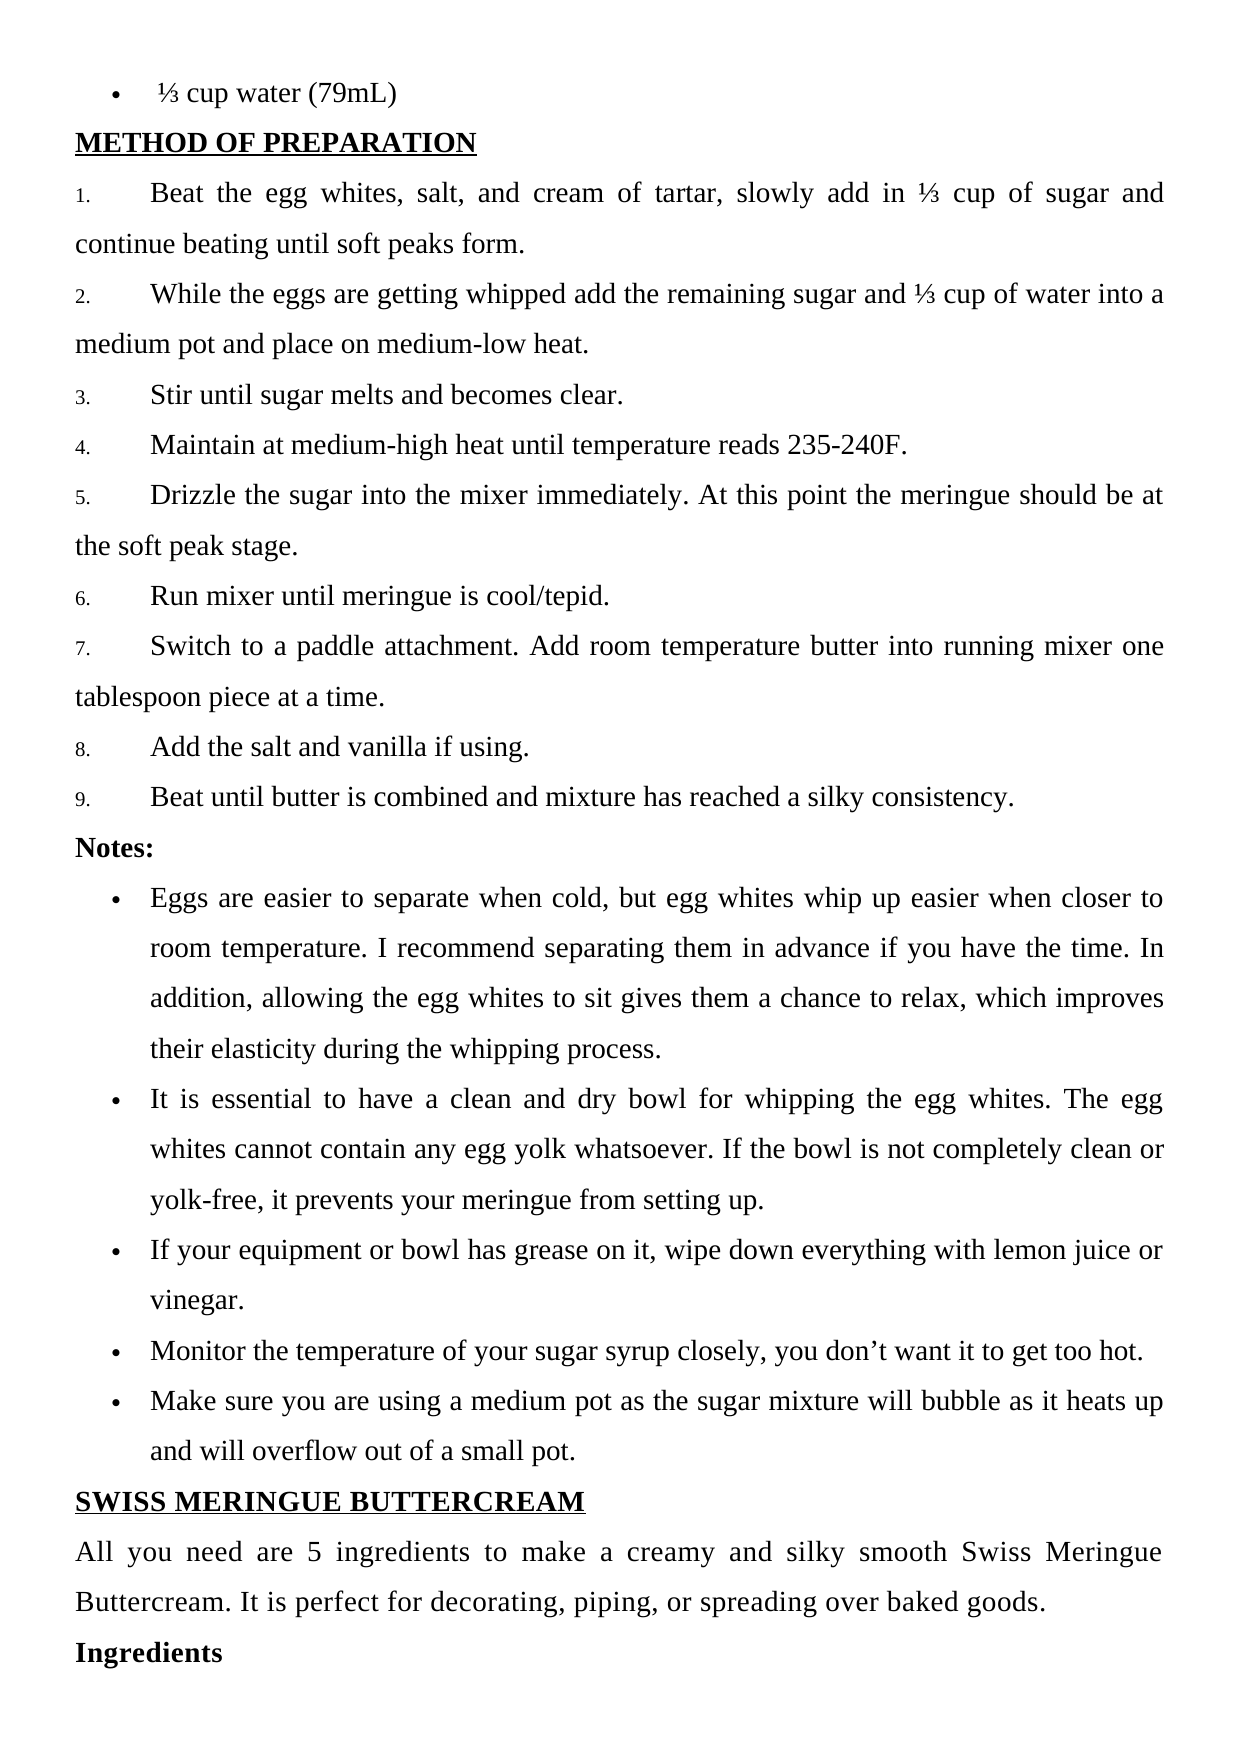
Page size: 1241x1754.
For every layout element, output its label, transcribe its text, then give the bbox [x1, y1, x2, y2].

list If your equipment or bowl has grease on it, wipe down everything with lemon juice or vinegar. [112, 1232, 1165, 1316]
list Stir until sugar melts and becomes clear. [75, 377, 1165, 410]
list Make sure you are using a medium pot as the sugar mixture will bubble as it heats up and will overflow out of a small pot. [112, 1383, 1165, 1467]
list Eggs are easier to separate when cold, but egg whites whip up easier when closer to room temperature. I recommend separating them in advance if you have the time. In addition, allowing the egg whites to sit gives them a chance to relax, which improves their elasticity during the whipping process. [112, 880, 1165, 1064]
subtitle METHOD OF PREPARATION [75, 125, 1165, 159]
list ⅓ cup water (79mL) [112, 75, 1165, 108]
subtitle Notes: [75, 830, 1165, 863]
list Beat the egg whites, salt, and cream of tartar, slowly add in ⅓ cup of sugar and continue beating until soft peaks form. [75, 176, 1165, 259]
text SWISS MERINGUE BUTTERCREAM [75, 1484, 1165, 1517]
list Maintain at medium-high heat until temperature reads 235-240F. [75, 427, 1165, 461]
list Add the salt and vanilla if using. [75, 729, 1165, 763]
list Switch to a paddle attachment. Add room temperature butter into running mixer one tablespoon piece at a time. [75, 628, 1165, 712]
list It is essential to have a clean and dry bowl for whipping the egg whites. The egg whites cannot contain any egg yolk whatsoever. If the bowl is not completely clean or yolk-free, it prevents your meringue from setting up. [112, 1081, 1165, 1215]
list While the eggs are getting whipped add the remaining sugar and ⅓ cup of water into a medium pot and place on medium-low heat. [75, 276, 1165, 360]
list Drizzle the sugar into the mixer immediately. At this point the meringue should be at the soft peak stage. [75, 477, 1165, 561]
text All you need are 5 ingredients to make a creamy and silky smooth Swiss Meringue Buttercream. It is perfect for decorating, piping, or spreading over baked goods. [75, 1534, 1165, 1618]
list Run mixer until meringue is cool/tepid. [75, 578, 1165, 612]
text Ingredients [75, 1635, 1165, 1668]
list Beat until butter is combined and mixture has reached a silky consistency. [75, 779, 1165, 813]
list Monitor the temperature of your sugar syrup closely, you don’t want it to get too hot. [112, 1333, 1165, 1366]
